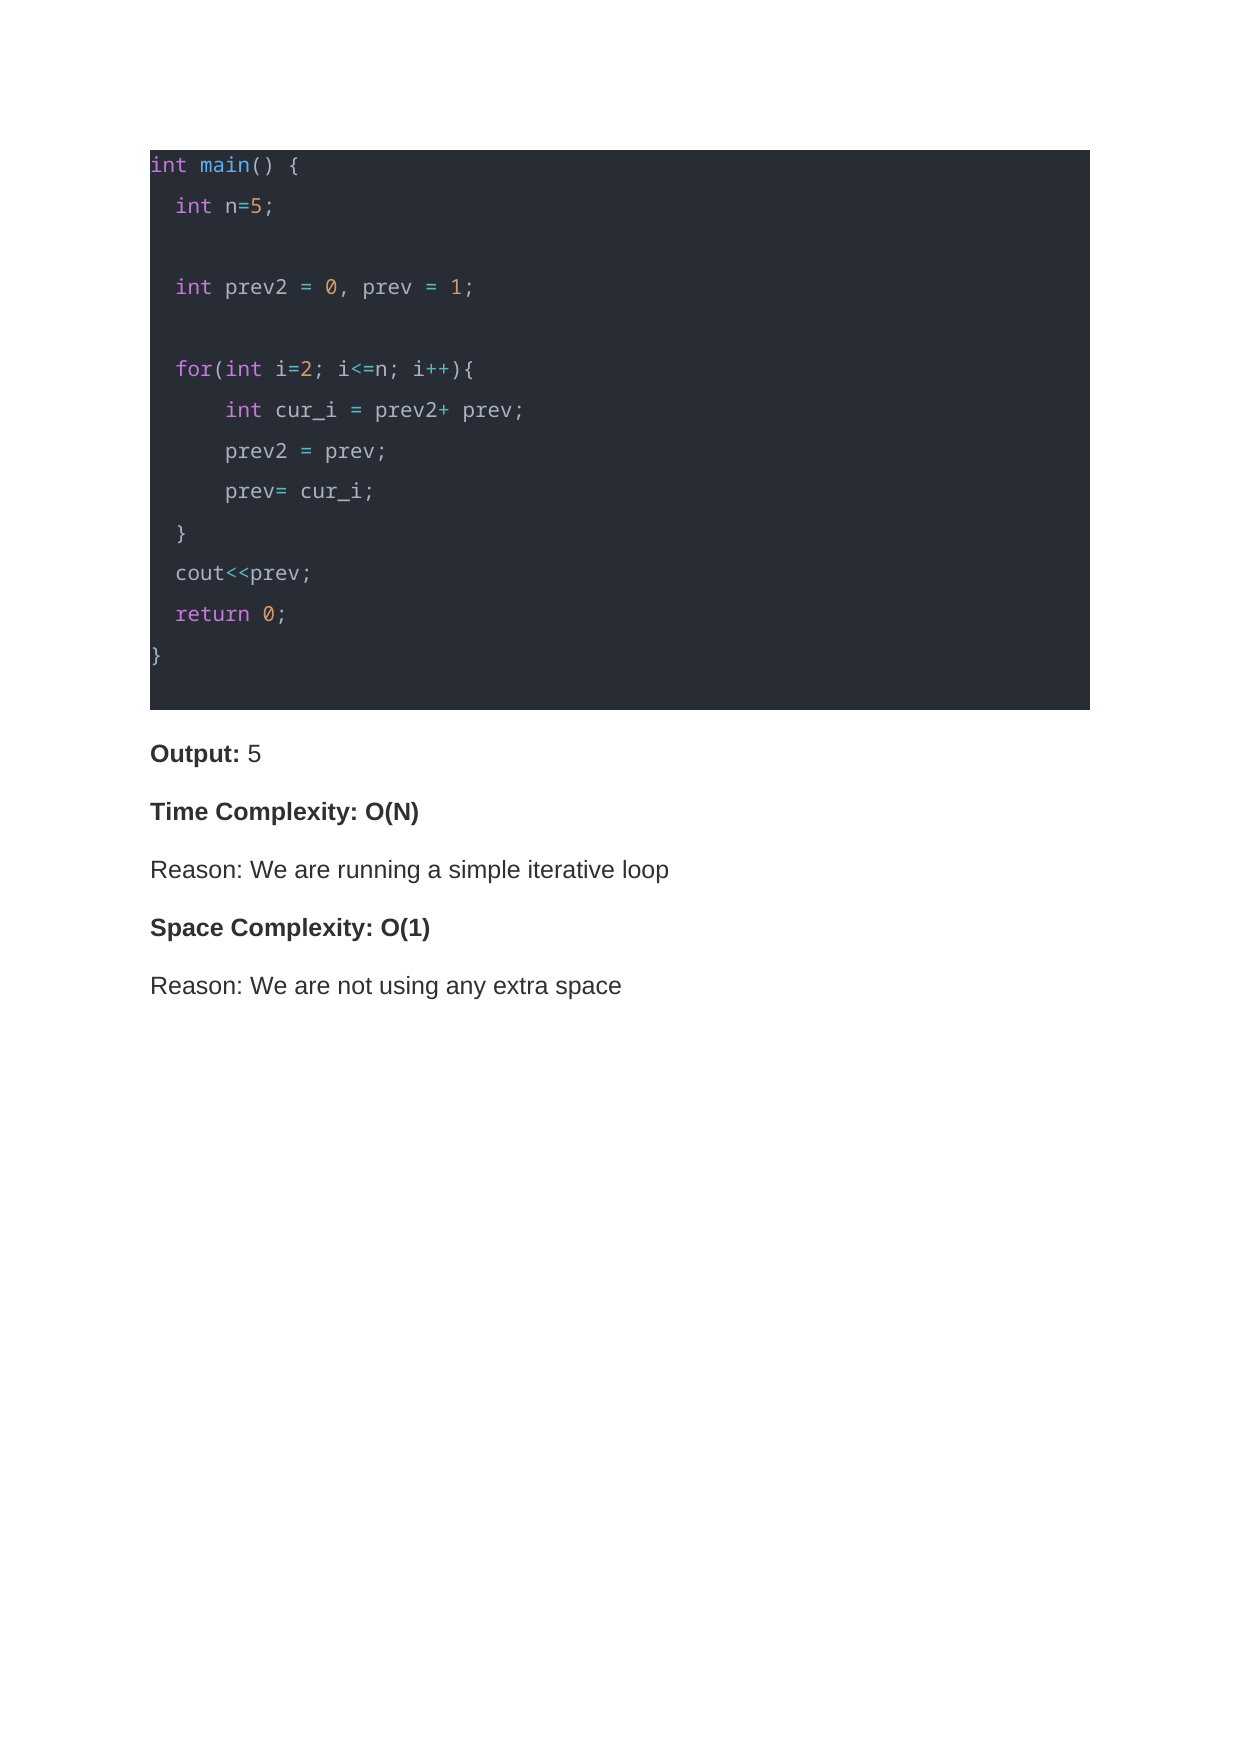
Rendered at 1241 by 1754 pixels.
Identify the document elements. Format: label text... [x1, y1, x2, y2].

text int main() { [150, 150, 1090, 178]
text cout<<prev; [150, 558, 1090, 587]
text Time Complexity: O(N) [150, 797, 1090, 826]
text Space Complexity: O(1) [150, 913, 1090, 941]
text } [150, 518, 1090, 546]
text int n=5; [150, 191, 1090, 219]
text prev= cur_i; [150, 477, 1090, 505]
text prev2 = prev; [150, 436, 1090, 464]
text Output: 5 [150, 739, 1090, 768]
text Reason: We are not using any extra space [150, 971, 1090, 999]
text for(int i=2; i<=n; i++){ [150, 354, 1090, 382]
text } [150, 640, 1090, 669]
text int prev2 = 0, prev = 1; [150, 272, 1090, 301]
text Reason: We are running a simple iterative loop [150, 855, 1090, 883]
text return 0; [150, 599, 1090, 628]
text int cur_i = prev2+ prev; [150, 395, 1090, 423]
